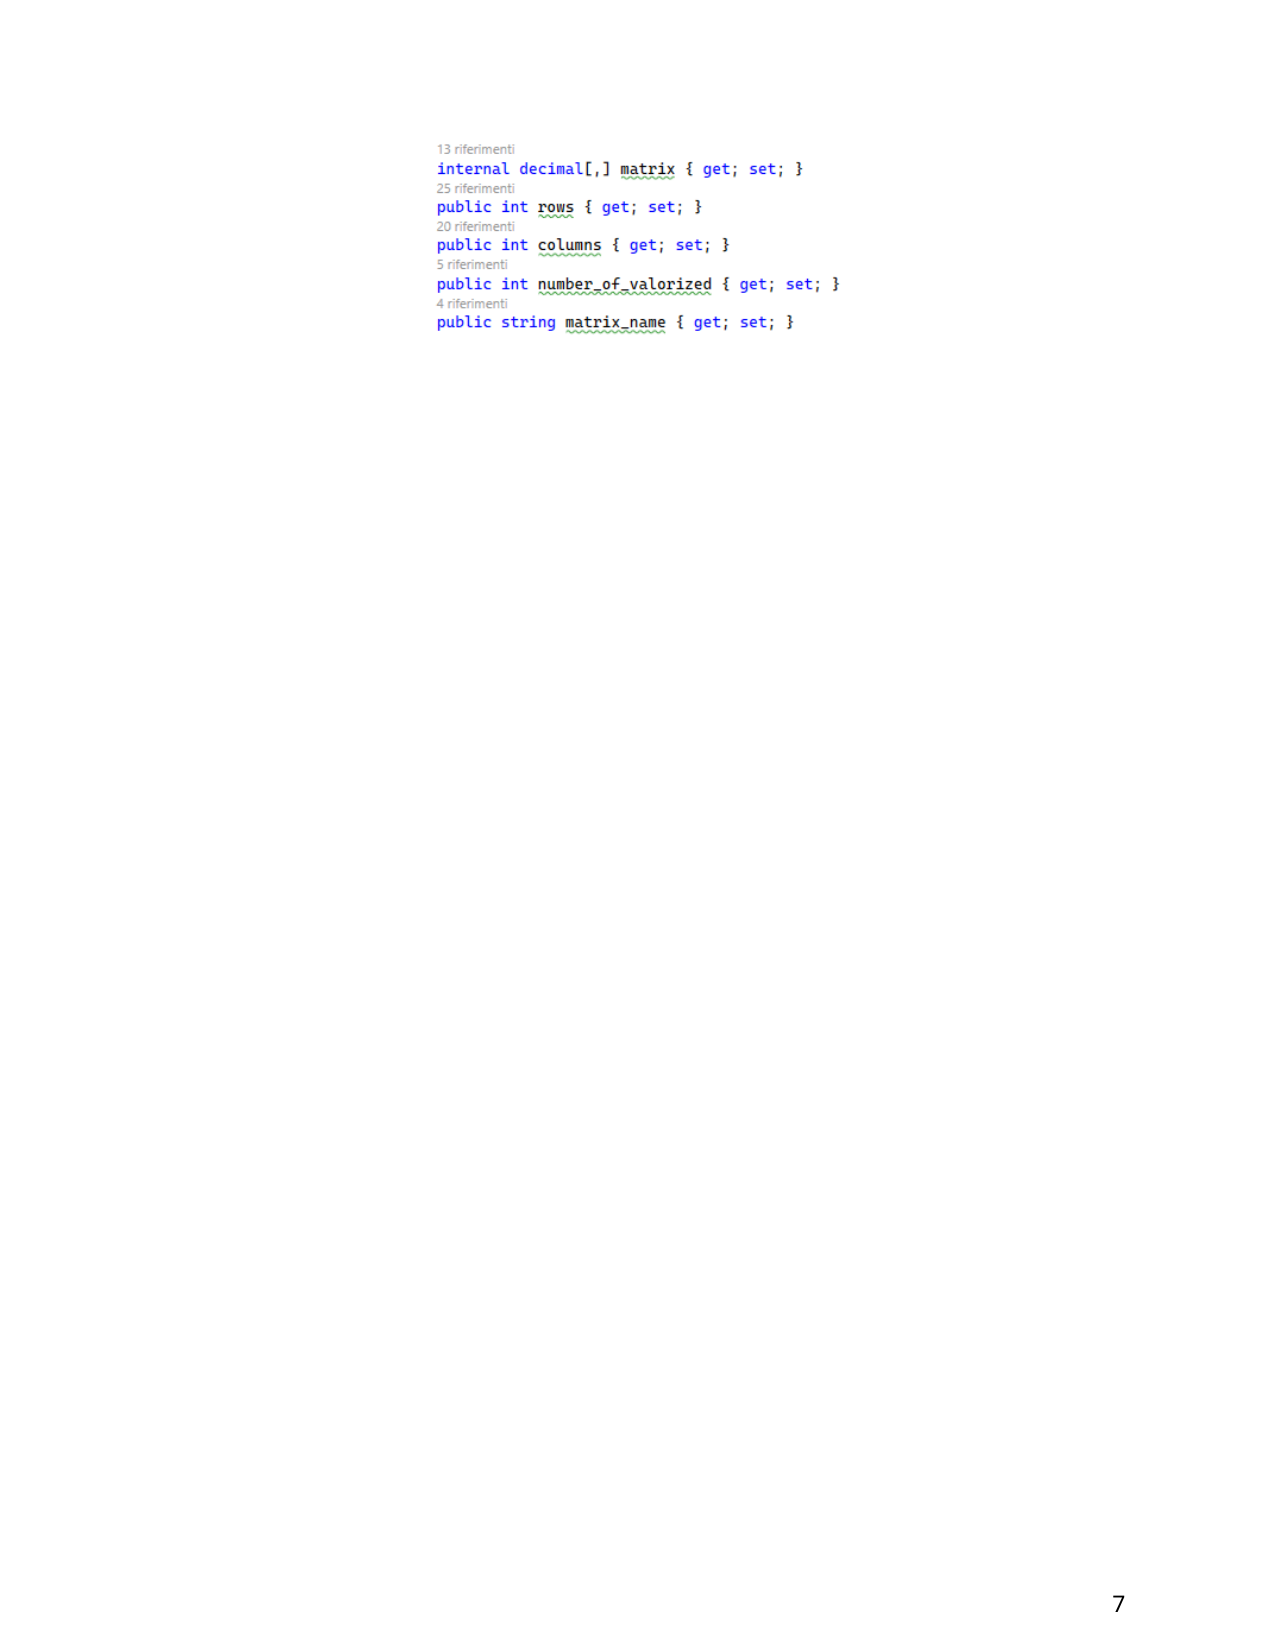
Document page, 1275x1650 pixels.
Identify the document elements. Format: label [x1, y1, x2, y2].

picture [424, 135, 851, 344]
